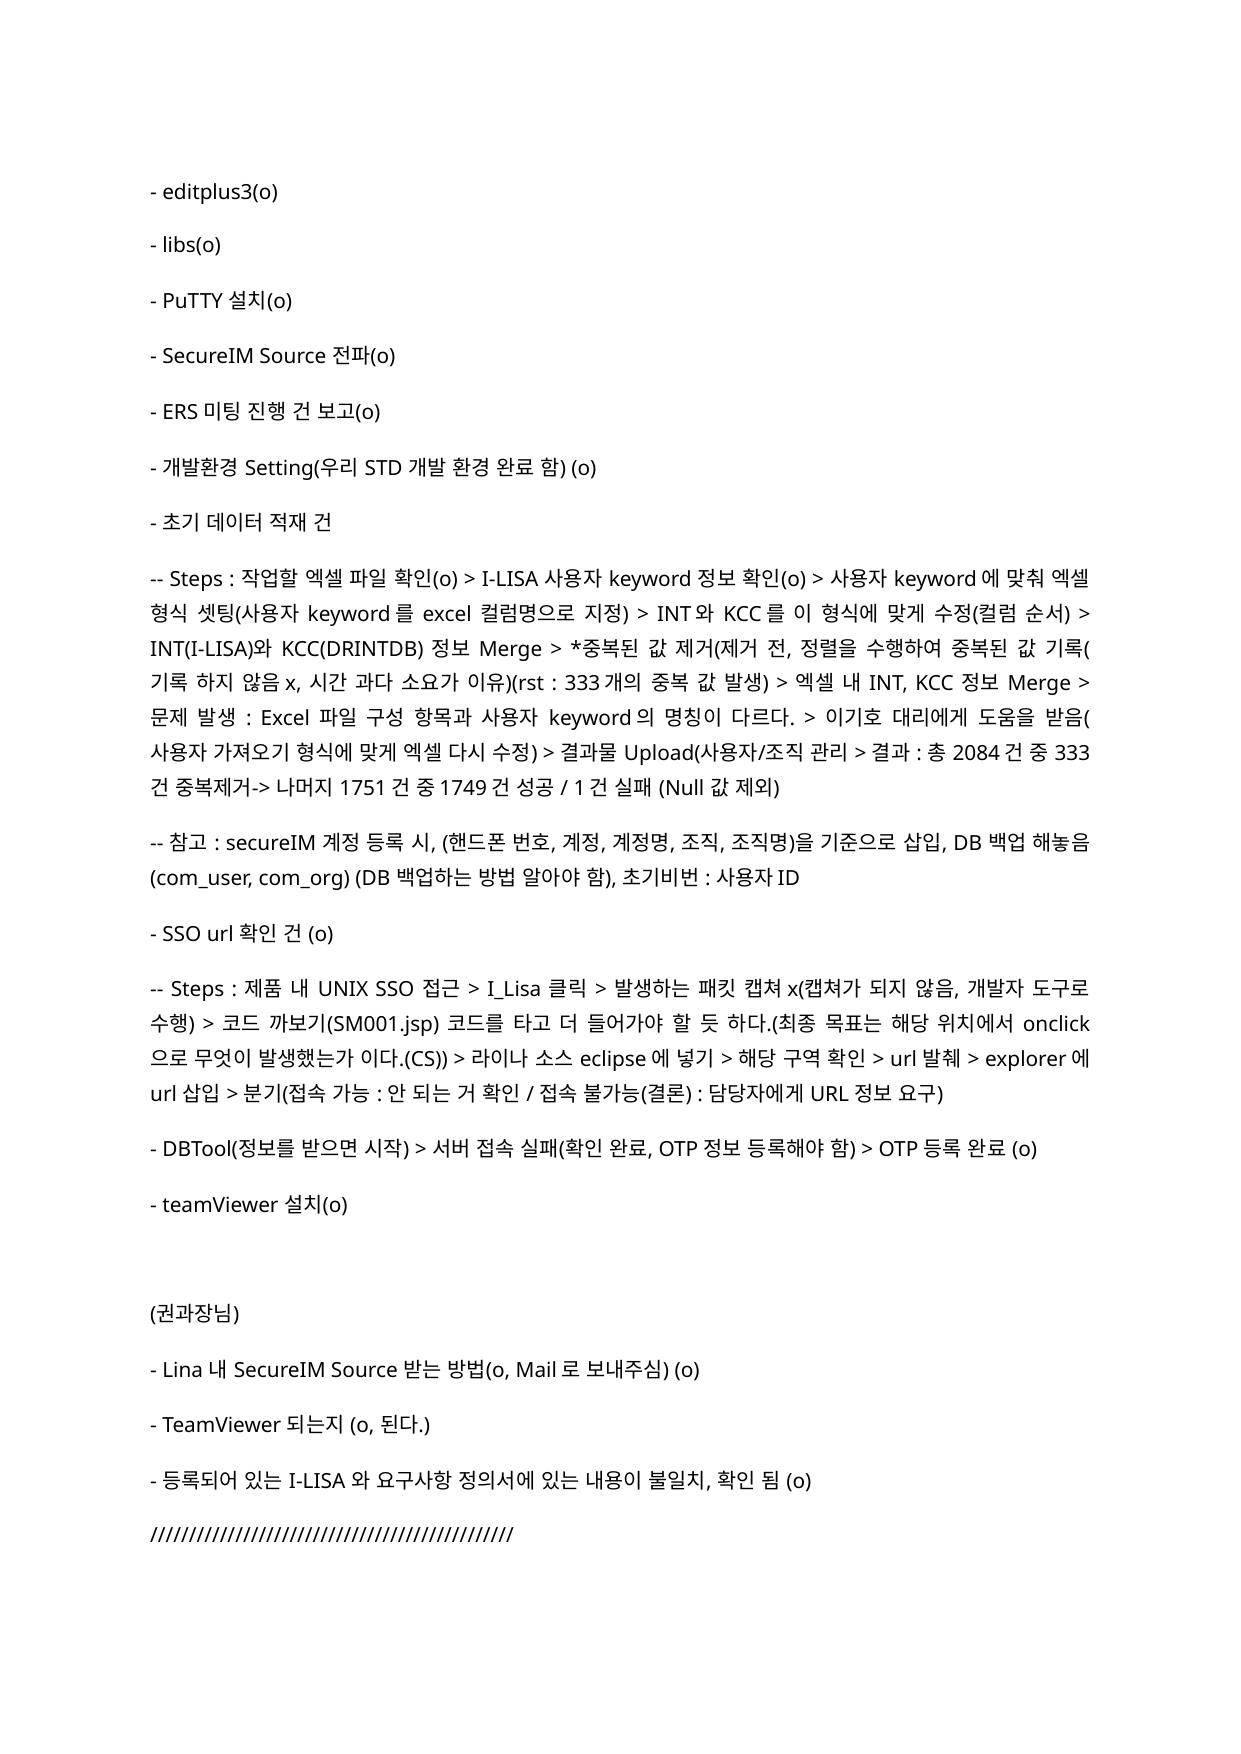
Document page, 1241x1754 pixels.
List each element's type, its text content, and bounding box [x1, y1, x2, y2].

text - PuTTY 설치(o) [150, 284, 1090, 314]
text - ERS 미팅 진행 건 보고(o) [150, 395, 1090, 426]
text - Lina 내 SecureIM Source 받는 방법(o, Mail로 보내주심) (o) [150, 1353, 1090, 1383]
text - SecureIM Source 전파(o) [150, 340, 1090, 370]
text - libs(o) [150, 231, 1090, 259]
text - 등록되어 있는 I-LISA 와 요구사항 정의서에 있는 내용이 불일치, 확인 됨 (o) [150, 1464, 1090, 1494]
text - SSO url 확인 건 (o) [150, 917, 1090, 947]
text -- 참고 : secureIM 계정 등록 시, (핸드폰 번호, 계정, 계정명, 조직, 조직명)을 기준으로 삽입, DB 백업 해놓음(com_user, com_org) (DB 백업하는 방법 알아야 함), 초기비번 : 사용자ID [150, 827, 1090, 892]
text - editplus3(o) [150, 177, 1090, 206]
text - 개발환경 Setting(우리 STD 개발 환경 완료 함) (o) [150, 451, 1090, 481]
text - TeamViewer 되는지 (o, 된다.) [150, 1408, 1090, 1439]
text -- Steps : 작업할 엑셀 파일 확인(o) > I-LISA 사용자 keyword 정보 확인(o) > 사용자 keyword에 맞춰 엑셀 형식 셋팅(사용자 keyword를 excel 컬럼명으로 지정) > INT와 KCC를 이 형식에 맞게 수정(컬럼 순서) > INT(I-LISA)와 KCC(DRINTDB) 정보 Merge > *중복된 값 제거(제거 전, 정렬을 수행하여 중복된 값 기록(기록 하지 않음x, 시간 과다 소요가 이유)(rst : 333개의 중복 값 발생) > 엑셀 내 INT, KCC 정보 Merge > 문제 발생 : Excel 파일 구성 항목과 사용자 keyword의 명칭이 다르다. > 이기호 대리에게 도움을 받음(사용자 가져오기 형식에 맞게 엑셀 다시 수정) > 결과물 Upload(사용자/조직 관리 > 결과 : 총 2084건 중 333건 중복제거-> 나머지 1751건 중1749건 성공 / 1건 실패 (Null 값 제외) [150, 562, 1090, 801]
text -- Steps : 제품 내 UNIX SSO 접근 > I_Lisa 클릭 > 발생하는 패킷 캡쳐x(캡쳐가 되지 않음, 개발자 도구로 수행) > 코드 까보기(SM001.jsp) 코드를 타고 더 들어가야 할 듯 하다.(최종 목표는 해당 위치에서 onclick으로 무엇이 발생했는가 이다.(CS)) > 라이나 소스 eclipse에 넣기 > 해당 구역 확인 > url 발췌 > explorer에 url 삽입 > 분기(접속 가능 : 안 되는 거 확인 / 접속 불가능(결론) : 담당자에게 URL 정보 요구) [150, 973, 1090, 1107]
text - teamViewer 설치(o) [150, 1188, 1090, 1218]
text (권과장님) [150, 1297, 1090, 1328]
text - 초기 데이터 적재 건 [150, 507, 1090, 537]
text /////////////////////////////////////////////// [150, 1520, 1090, 1548]
text - DBTool(정보를 받으면 시작) > 서버 접속 실패(확인 완료, OTP 정보 등록해야 함) > OTP 등록 완료 (o) [150, 1133, 1090, 1163]
